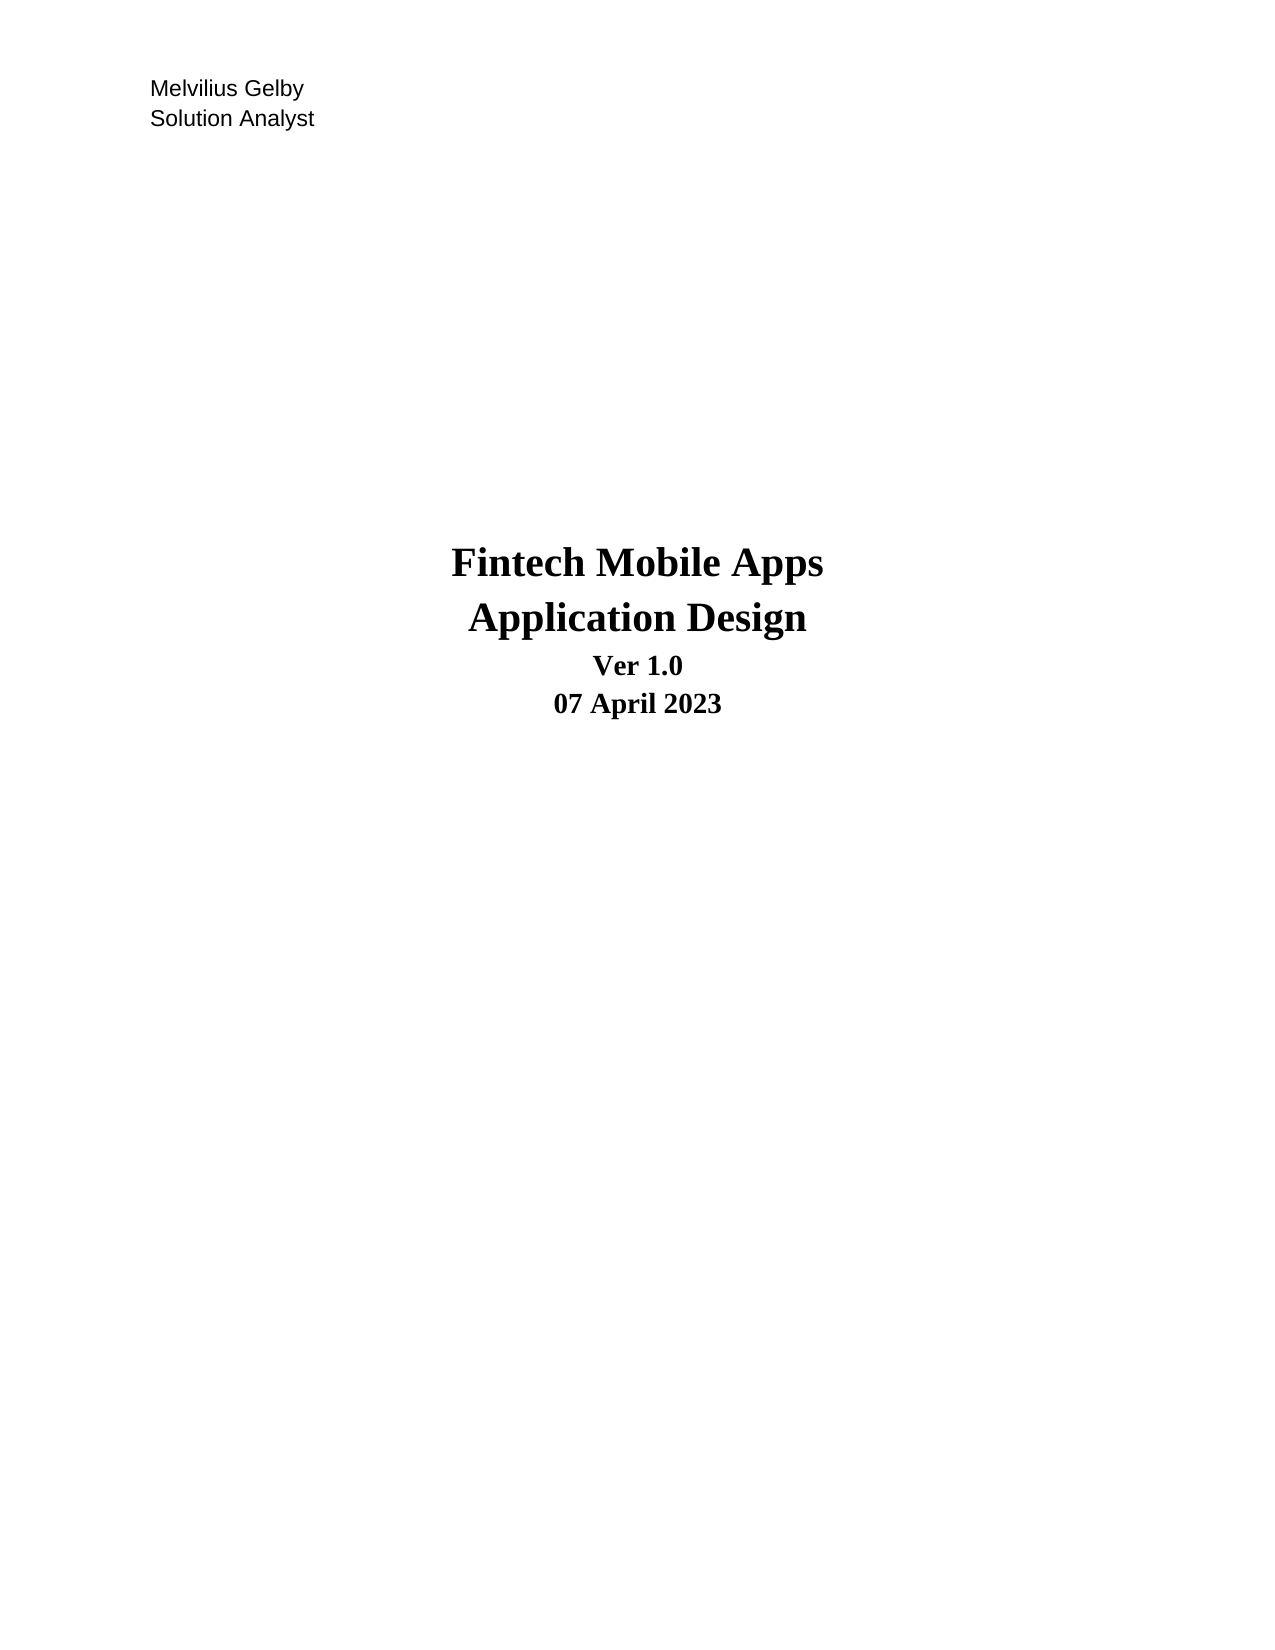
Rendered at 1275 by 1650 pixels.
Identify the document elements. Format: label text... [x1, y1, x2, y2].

text 07 April 2023 [150, 686, 1125, 720]
text Application Design [150, 592, 1125, 640]
text Fintech Mobile Apps [150, 537, 1125, 585]
text Ver 1.0 [150, 648, 1125, 681]
